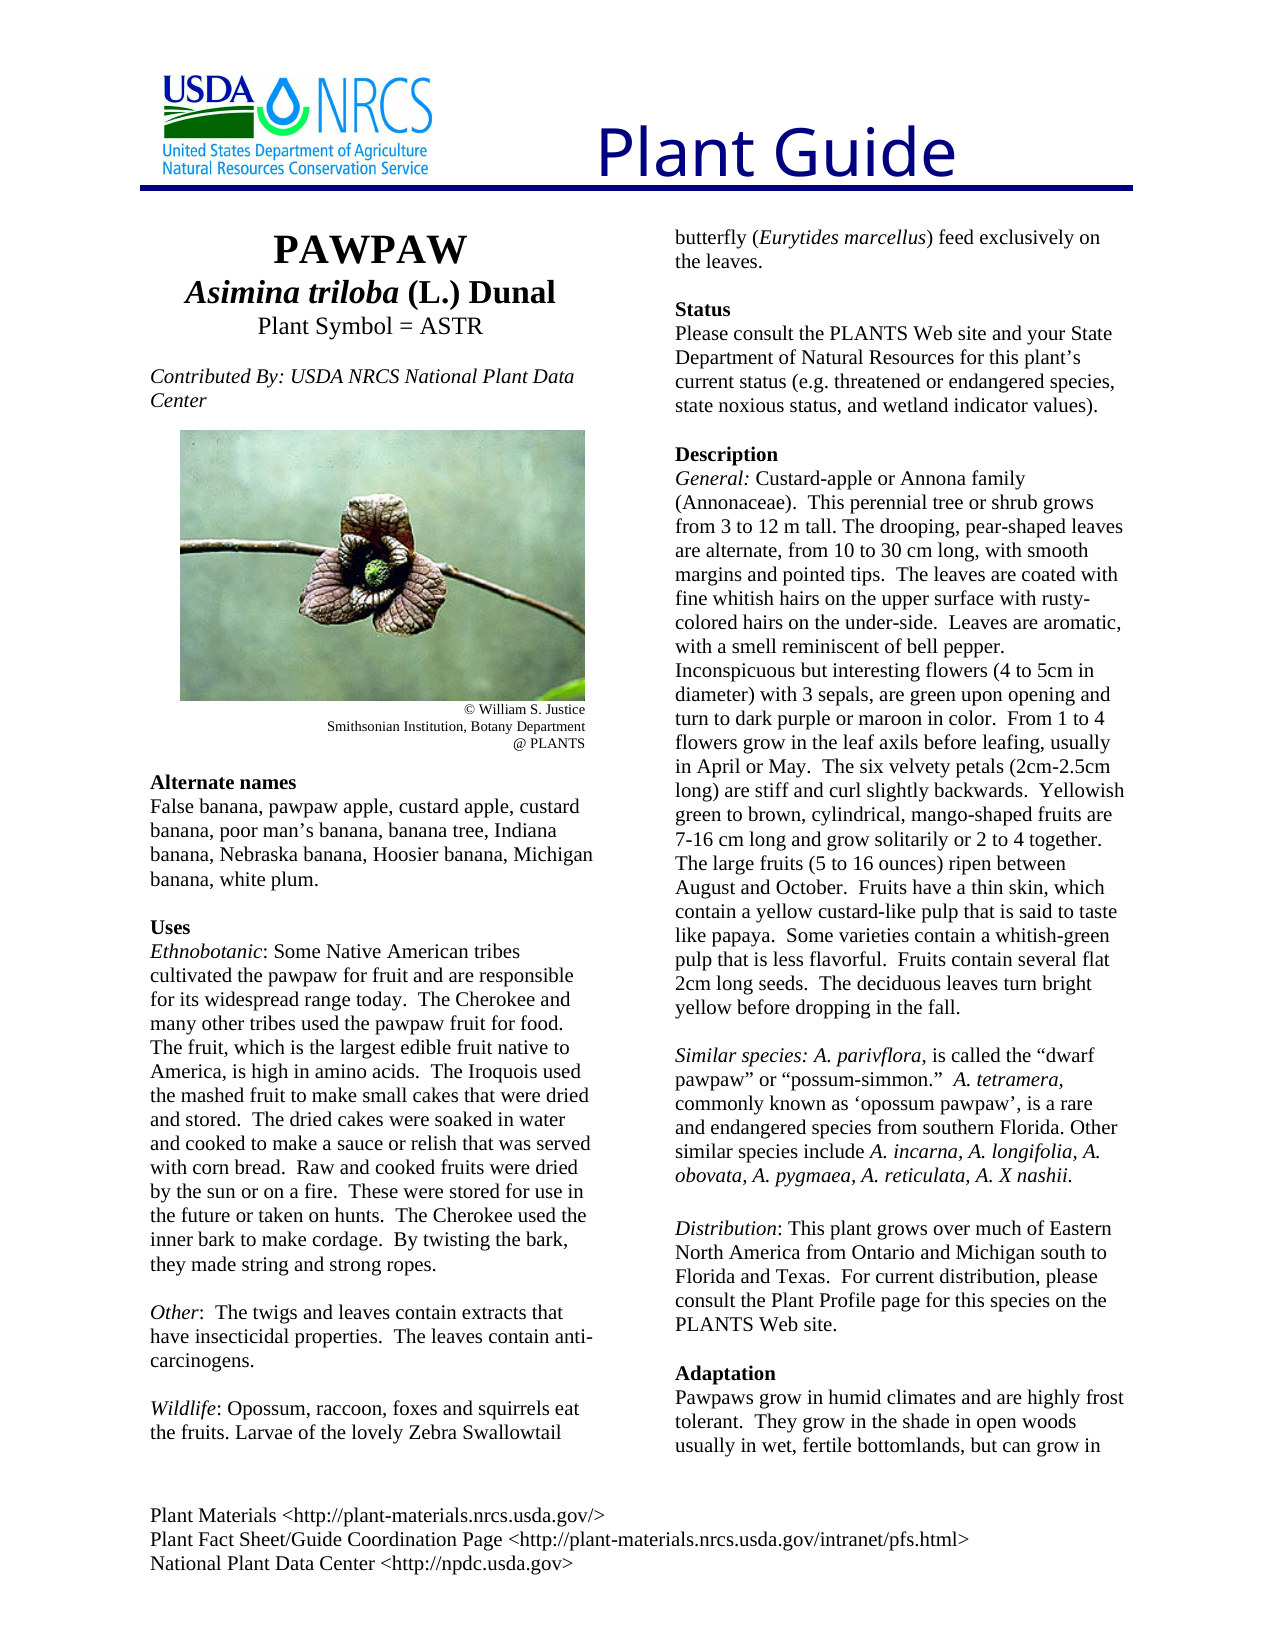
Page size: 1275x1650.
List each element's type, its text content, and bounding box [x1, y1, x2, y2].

text Please consult the PLANTS Web site and your State Department of Natural Resources for this plant’s current status (e.g. threatened or endangered species, state noxious status, and wetland indicator values). [675, 321, 1125, 417]
subtitle Status [675, 297, 1125, 321]
table_cell Asimina triloba (L.) Dunal [141, 273, 600, 311]
subtitle Uses [150, 914, 600, 939]
table_cell Plant Symbol = ASTR [141, 311, 600, 340]
subtitle Description [675, 441, 1125, 466]
text Distribution: This plant grows over much of Eastern North America from and south to and . For current distribution, please consult the Plant Profile page for this species on the PLANTS Web site. [675, 1216, 1125, 1336]
text Ethnobotanic: Some Native American tribes cultivated the pawpaw for fruit and are responsible for its widespread range today. The Cherokee and many other tribes used the pawpaw fruit for food. The fruit, which is the largest edible fruit native to , is high in amino acids. The Iroquois used the mashed fruit to make small cakes that were dried and stored. The dried cakes were soaked in water and cooked to make a sauce or relish that was served with corn bread. Raw and cooked fruits were dried by the sun or on a fire. These were stored for use in the future or taken on hunts. The Cherokee used the inner bark to make cordage. By twisting the bark, they made string and strong ropes. [150, 939, 600, 1276]
text General: Custard-apple or Annona family (Annonaceae). This perennial tree or shrub grows from 3 to 12 m tall. The drooping, pear-shaped leaves are alternate, from 10 to 30 cm long, with smooth margins and pointed tips. The leaves are coated with fine whitish hairs on the upper surface with rusty-colored hairs on the under-side. Leaves are aromatic, with a smell reminiscent of bell pepper. Inconspicuous but interesting flowers (4 to 5cm in diameter) with 3 sepals, are green upon opening and turn to dark purple or maroon in color. From 1 to 4 flowers grow in the leaf axils before leafing, usually in April or May. The six velvety petals (2cm-2.5cm long) are stiff and curl slightly backwards. Yellowish green to brown, cylindrical, mango-shaped fruits are 7-16 cm long and grow solitarily or 2 to 4 together. The large fruits (5 to 16 ounces) ripen between August and October. Fruits have a thin skin, which contain a yellow custard-like pulp that is said to taste like papaya. Some varieties contain a whitish-green pulp that is less flavorful. Fruits contain several flat 2cm long seeds. The deciduous leaves turn bright yellow before dropping in the fall. [675, 466, 1125, 1019]
text Similar species: A. parivflora, is called the “dwarf pawpaw” or “possum-simmon.” A. tetramera, commonly known as ‘opossum pawpaw’, is a rare and endangered species from southern . Other similar species include A. incarna, A. longifolia, A. obovata, A. pygmaea, A. reticulata, A. X nashii. [675, 1043, 1125, 1187]
text Wildlife: Opossum, raccoon, foxes and squirrels eat the fruits. Larvae of the lovely Zebra Swallowtail butterfly (Eurytides marcellus) feed exclusively on the leaves. [150, 1396, 600, 1444]
picture [180, 430, 585, 701]
picture [162, 75, 433, 177]
subtitle Adaptation [675, 1361, 1125, 1384]
subtitle Contributed By: [150, 364, 600, 412]
text Other: The twigs and leaves contain extracts that have insecticidal properties. The leaves contain anti-carcinogens. [150, 1299, 600, 1372]
table_header pawpaw [141, 225, 600, 273]
text Wildlife: Opossum, raccoon, foxes and squirrels eat the fruits. Larvae of the lovely Zebra Swallowtail butterfly (Eurytides marcellus) feed exclusively on the leaves. [675, 225, 1125, 273]
text False banana, pawpaw apple, custard apple, custard banana, poor man’s banana, banana tree, banana, banana, Hoosier banana, banana, white plum. [150, 794, 600, 891]
